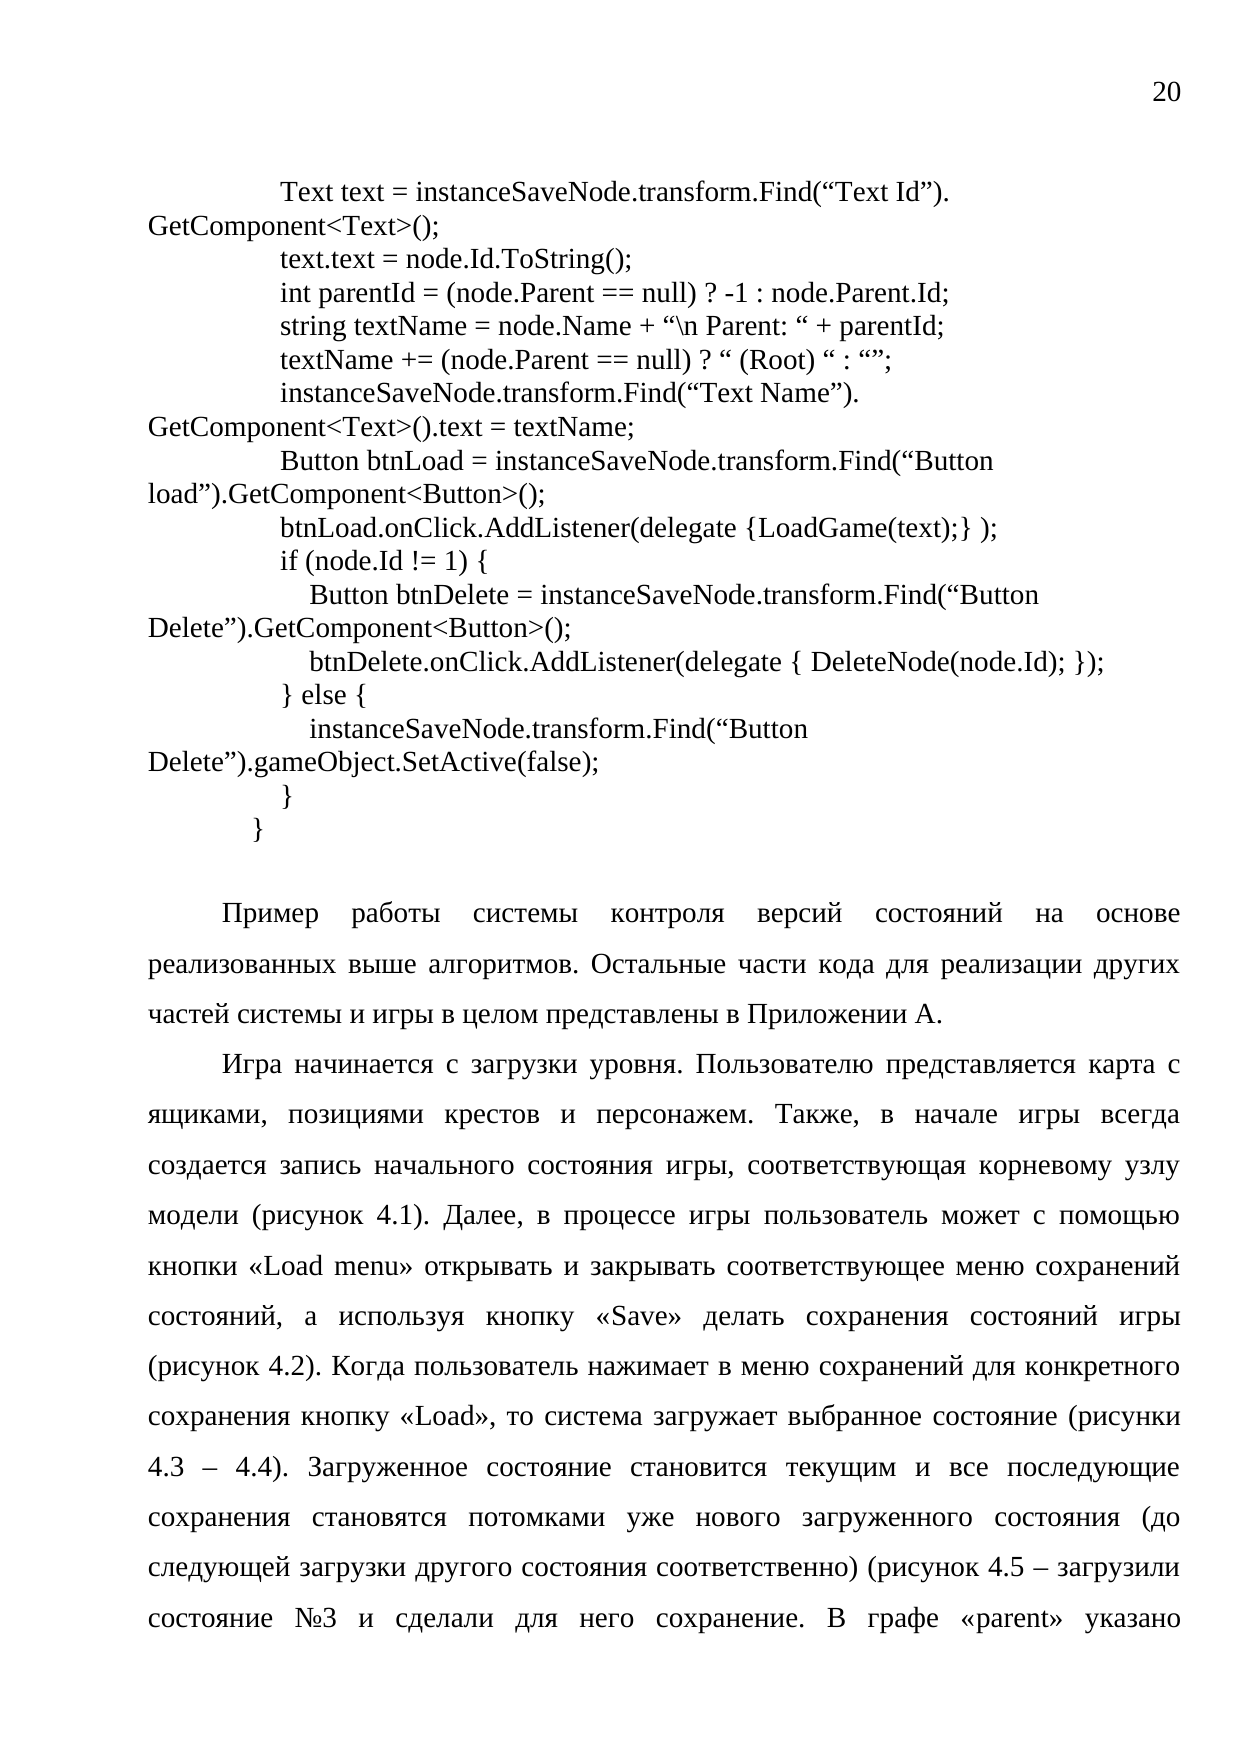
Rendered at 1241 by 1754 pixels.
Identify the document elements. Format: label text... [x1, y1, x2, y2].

text Button btnDelete = instanceSaveNode.transform.Find(“Button Delete”).GetComponent<Button>(); [148, 577, 1181, 644]
text if (node.Id != 1) { [148, 543, 1181, 577]
text } else { [148, 677, 1181, 711]
text instanceSaveNode.transform.Find(“Button Delete”).gameObject.SetActive(false); [148, 711, 1181, 778]
text } [148, 778, 1181, 812]
text Text text = instanceSaveNode.transform.Find(“Text Id”). GetComponent<Text>(); [148, 174, 1181, 241]
text btnLoad.onClick.AddListener(delegate {LoadGame(text);} ); [148, 510, 1181, 543]
text string textName = node.Name + “\n Parent: “ + parentId; [148, 308, 1181, 342]
text btnDelete.onClick.AddListener(delegate { DeleteNode(node.Id); }); [148, 644, 1181, 677]
text textName += (node.Parent == null) ? “ (Root) “ : “”; [148, 342, 1181, 376]
text Пример работы системы контроля версий состояний на основе реализованных выше алгоритмов. Остальные части кода для реализации других частей системы и игры в целом представлены в Приложении А. [148, 895, 1181, 1029]
text instanceSaveNode.transform.Find(“Text Name”). GetComponent<Text>().text = textName; [148, 376, 1181, 443]
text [148, 1046, 1181, 1633]
text text.text = node.Id.ToString(); [148, 241, 1181, 275]
text Button btnLoad = instanceSaveNode.transform.Find(“Button load”).GetComponent<Button>(); [148, 443, 1181, 510]
text } [148, 812, 1181, 845]
text int parentId = (node.Parent == null) ? -1 : node.Parent.Id; [148, 275, 1181, 308]
